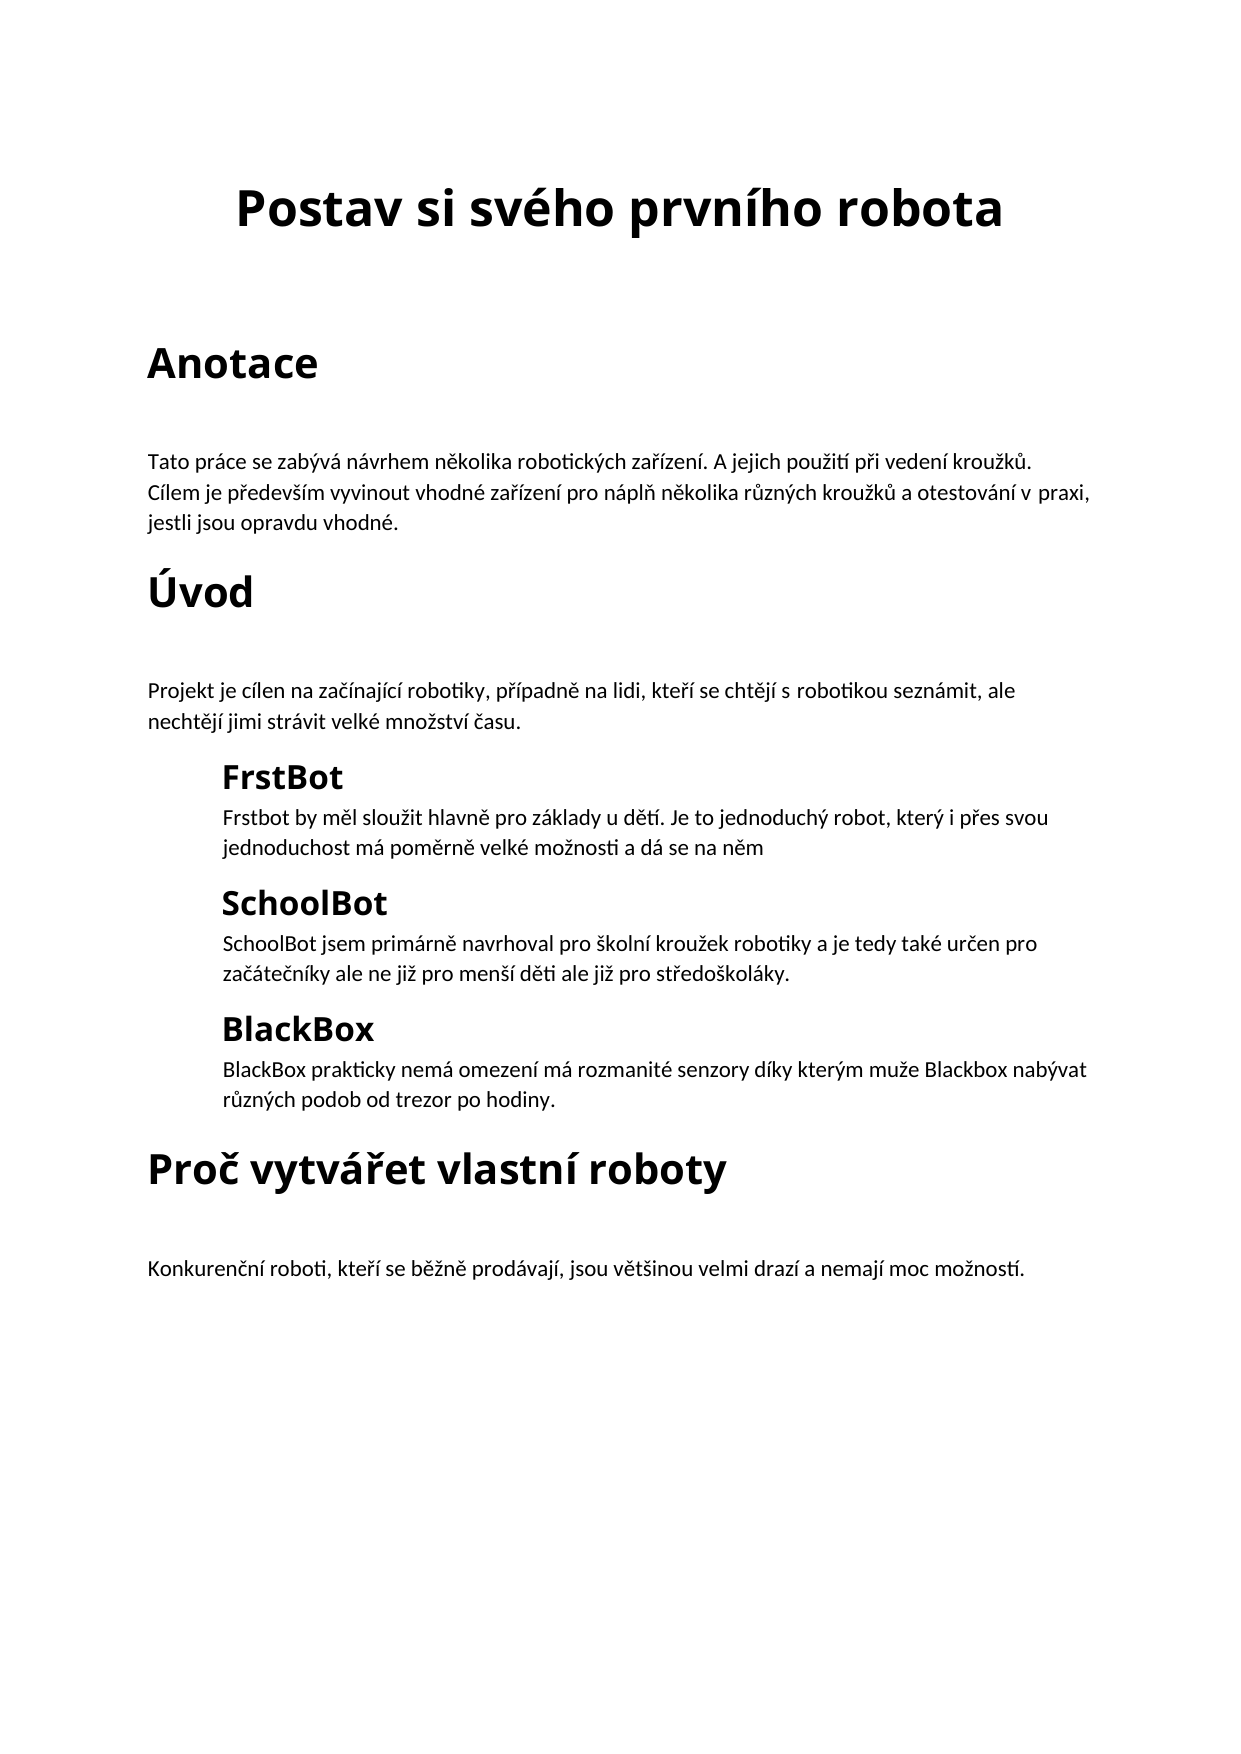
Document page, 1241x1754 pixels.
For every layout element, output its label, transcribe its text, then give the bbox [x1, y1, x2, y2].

subtitle BlackBox [221, 1006, 1093, 1051]
text Frstbot by měl sloužit hlavně pro základy u dětí. Je to jednoduchý robot, který i přes svou jednoduchost má poměrně velké možnosti a dá se na něm [223, 803, 1093, 861]
text BlackBox prakticky nemá omezení má rozmanité senzory díky kterým muže Blackbox nabývat různých podob od trezor po hodiny. [223, 1055, 1093, 1113]
subtitle FrstBot [221, 754, 1093, 799]
subtitle Anotace [148, 334, 1093, 391]
text Konkurenční roboti, kteří se běžně prodávají, jsou většinou velmi drazí a nemají moc možností. [148, 1254, 1093, 1282]
text Tato práce se zabývá návrhem několika robotických zařízení. A jejich použití při vedení kroužků. Cílem je především vyvinout vhodné zařízení pro náplň několika různých kroužků a otestování v praxi, jestli jsou opravdu vhodné. [148, 447, 1093, 536]
subtitle Úvod [148, 563, 1093, 620]
text Postav si svého prvního robota [148, 173, 1093, 241]
subtitle SchoolBot [221, 880, 1093, 925]
text Projekt je cílen na začínající robotiky, případně na lidi, kteří se chtějí s robotikou seznámit, ale nechtějí jimi strávit velké množství času. [148, 677, 1093, 735]
text SchoolBot jsem primárně navrhoval pro školní kroužek robotiky a je tedy také určen pro začátečníky ale ne již pro menší děti ale již pro středoškoláky. [223, 929, 1093, 987]
subtitle Proč vytvářet vlastní roboty [148, 1140, 1093, 1197]
